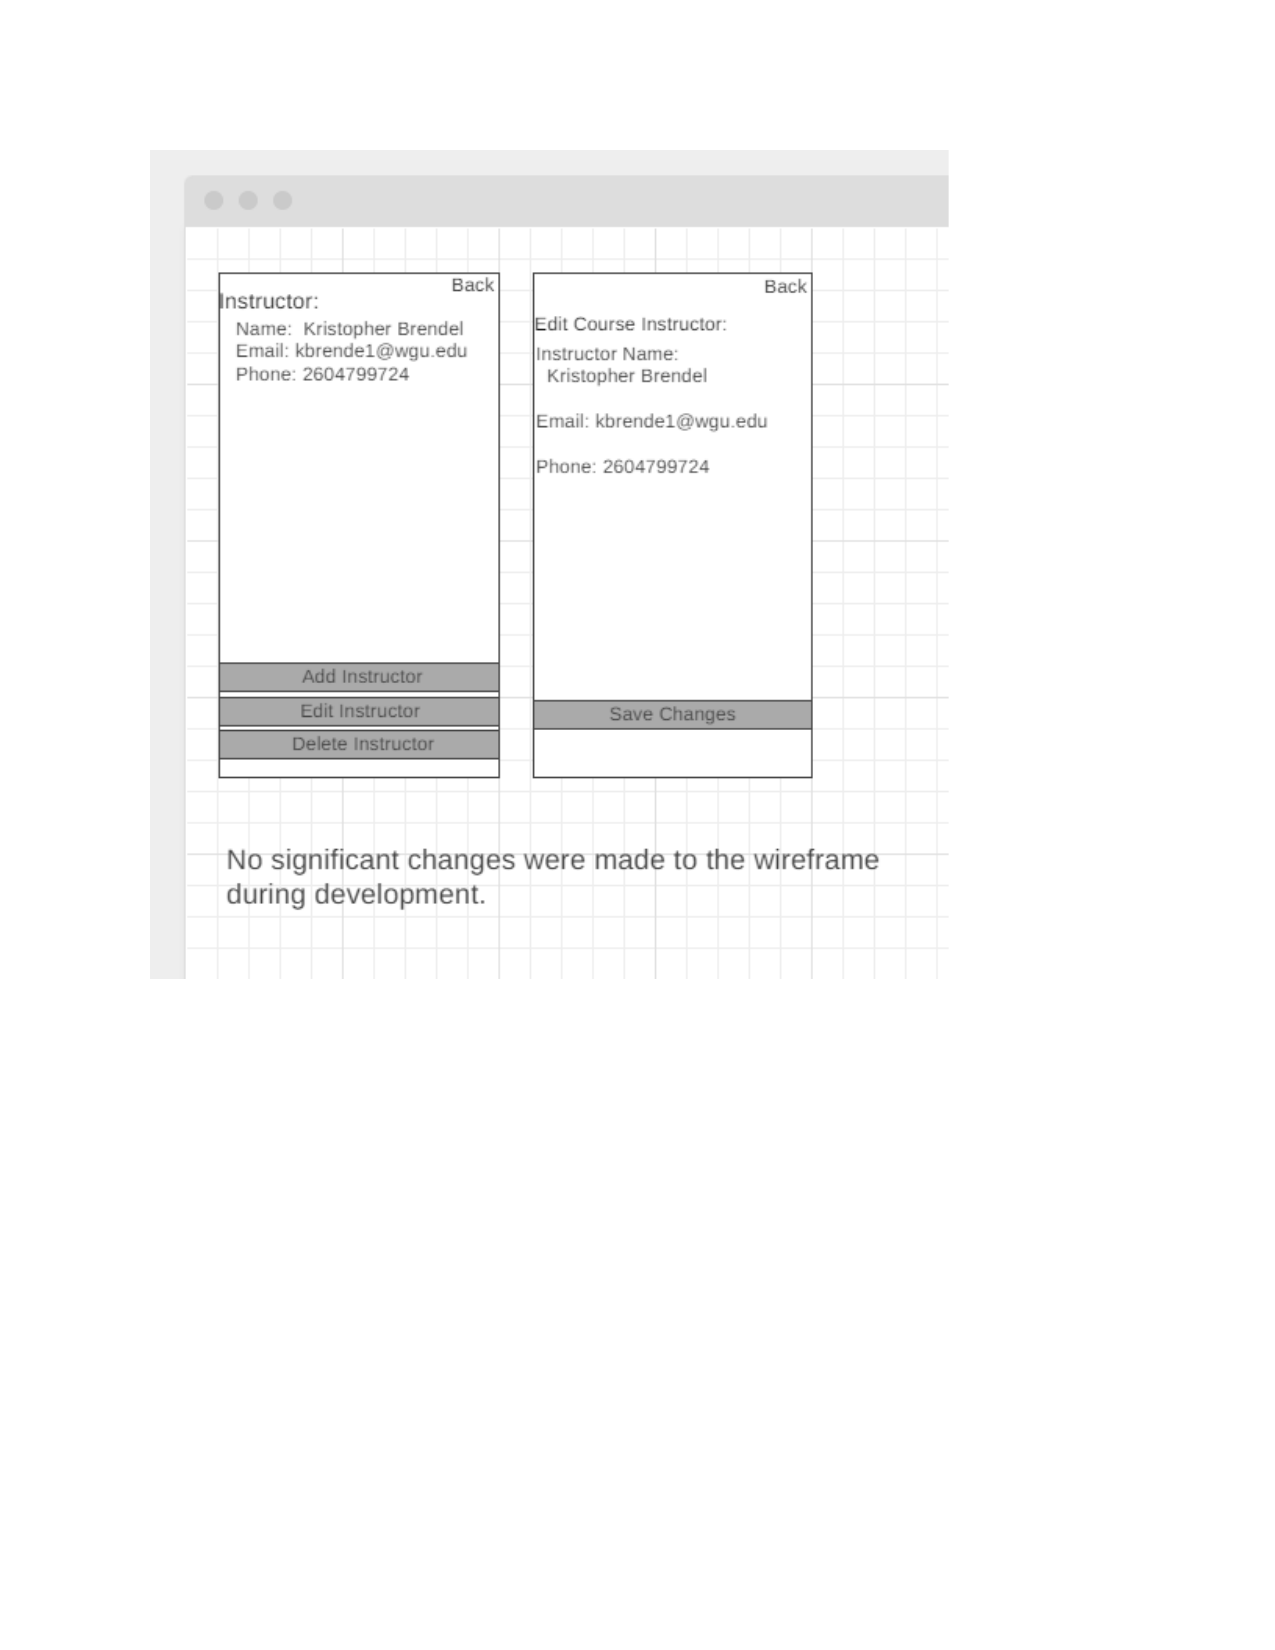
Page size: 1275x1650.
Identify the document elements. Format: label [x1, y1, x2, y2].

picture [150, 150, 949, 979]
